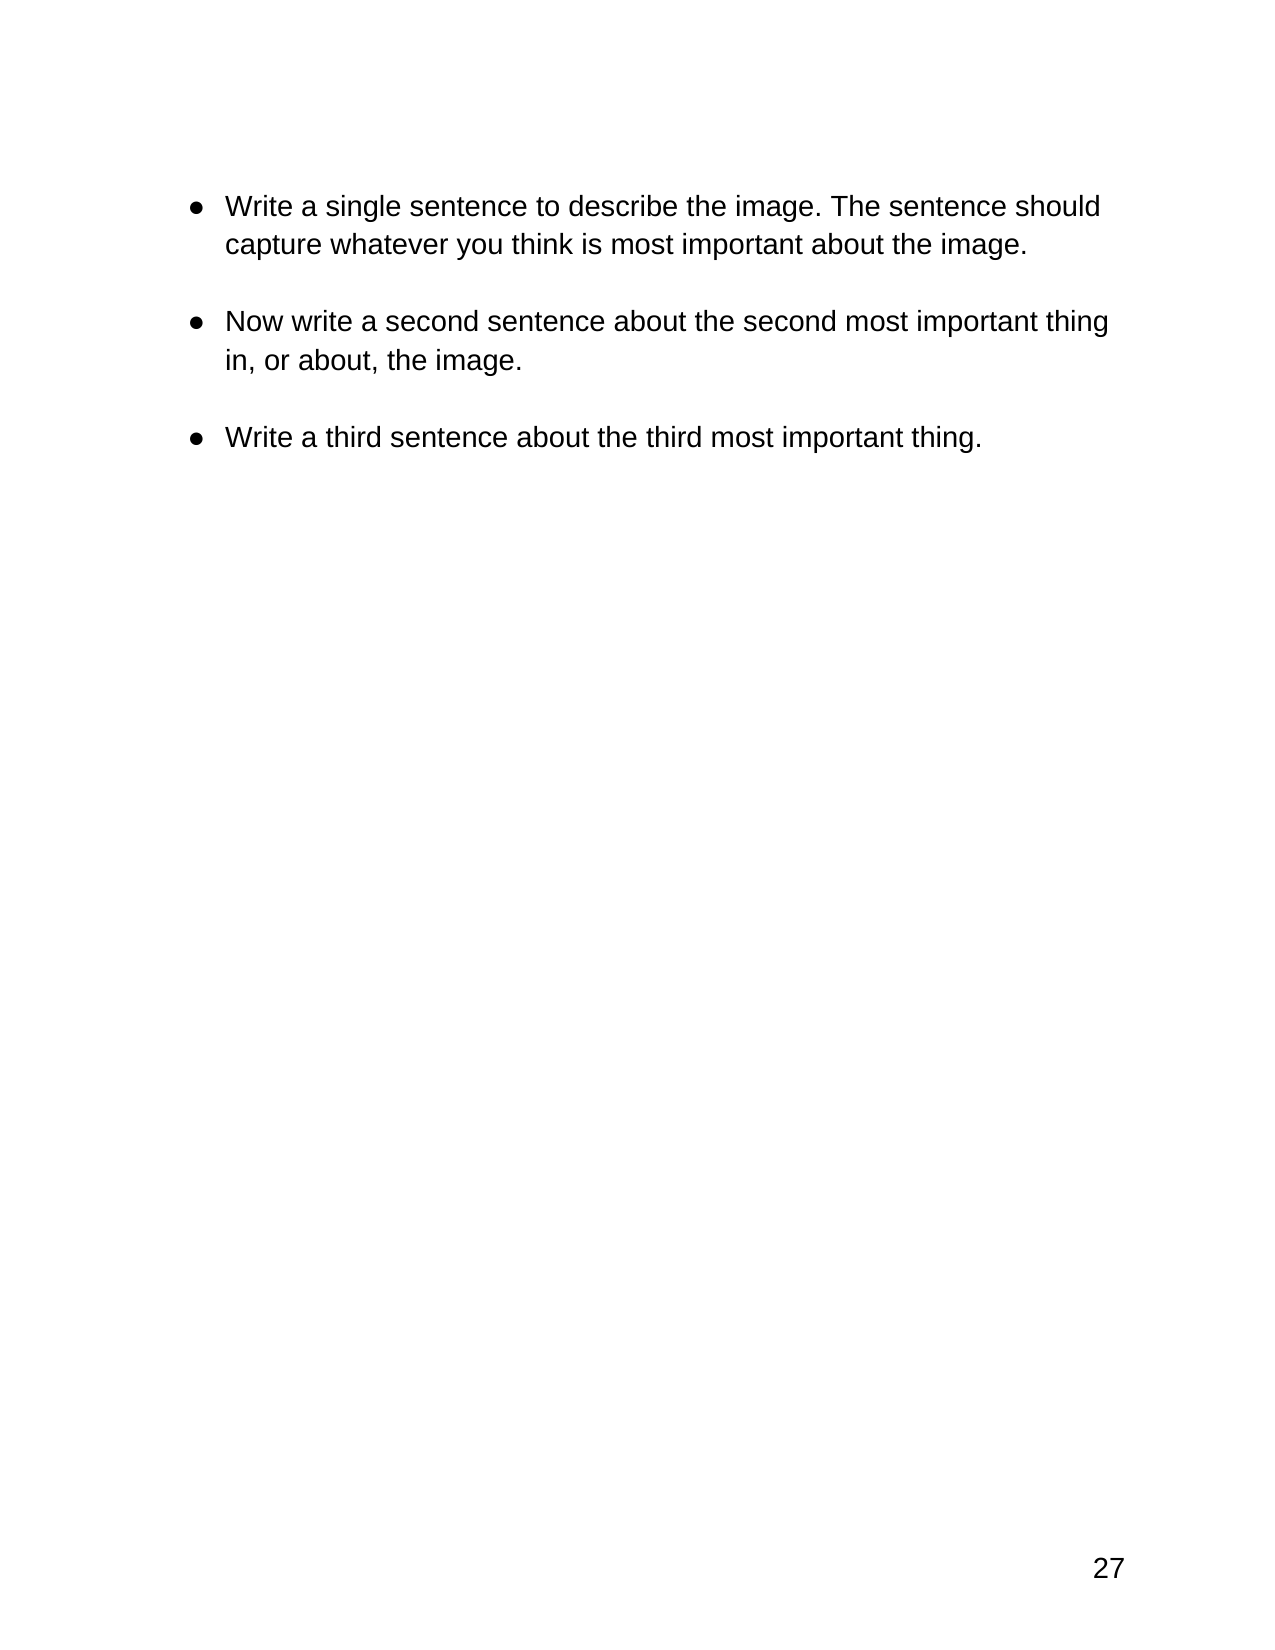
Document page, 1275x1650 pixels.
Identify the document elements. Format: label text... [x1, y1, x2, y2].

list Write a single sentence to describe the image. The sentence should capture whatever you think is most important about the image. [187, 188, 1125, 261]
list Write a third sentence about the third most important thing. [187, 420, 1125, 453]
list Now write a second sentence about the second most important thing in, or about, the image. [187, 304, 1125, 376]
